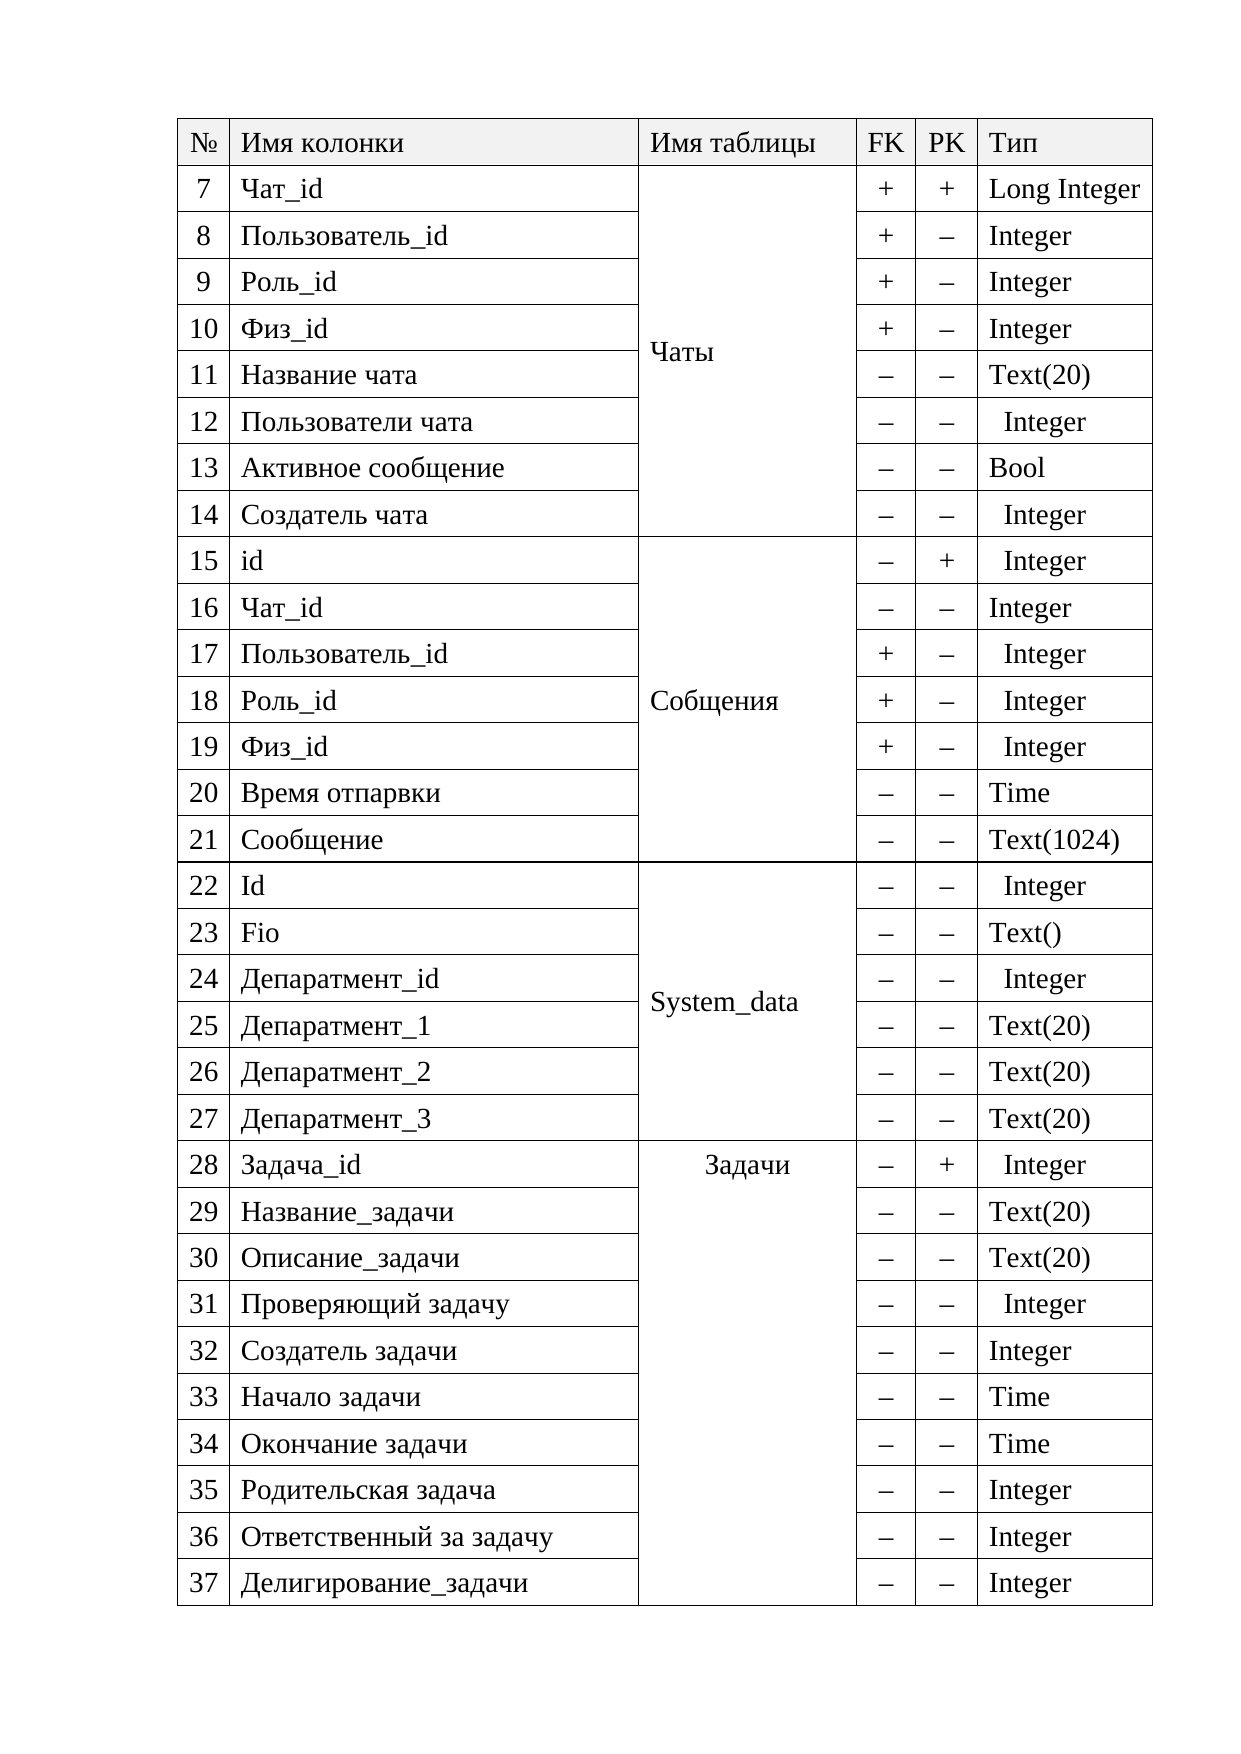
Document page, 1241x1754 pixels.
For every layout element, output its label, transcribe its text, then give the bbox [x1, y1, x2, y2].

table_cell 36 [178, 1513, 229, 1558]
table_cell 12 [178, 398, 229, 443]
table_cell 8 [178, 212, 229, 257]
table_cell – [916, 1095, 977, 1140]
table_cell – [916, 305, 977, 350]
table_cell 9 [178, 259, 229, 304]
table_cell 33 [178, 1374, 229, 1419]
table_cell id [230, 537, 638, 583]
table_cell Пользователи чата [230, 398, 638, 443]
table_cell Integer [978, 212, 1152, 257]
table_cell Integer [978, 537, 1152, 583]
table_cell 28 [178, 1141, 229, 1187]
table_cell 32 [178, 1327, 229, 1372]
table_cell 15 [178, 537, 229, 583]
table_cell Text(20) [978, 1002, 1152, 1047]
table_cell Integer [978, 1141, 1152, 1187]
table_cell – [857, 1420, 915, 1465]
table_cell – [916, 351, 977, 397]
table_cell Создатель чата [230, 491, 638, 536]
table_cell 37 [178, 1559, 229, 1605]
table_cell – [857, 537, 915, 583]
table_cell Long Integer [978, 166, 1152, 211]
table_cell + [857, 259, 915, 304]
table_cell 29 [178, 1188, 229, 1233]
table_cell Integer [978, 1513, 1152, 1558]
table_cell Название чата [230, 351, 638, 397]
table_header № [178, 119, 229, 164]
table_cell – [857, 770, 915, 815]
table_cell Депаратмент_1 [230, 1002, 638, 1047]
table_cell – [916, 1048, 977, 1094]
table_cell 23 [178, 909, 229, 954]
table_cell – [916, 863, 977, 908]
table_cell Time [978, 1420, 1152, 1465]
table_cell + [857, 166, 915, 211]
table_cell Пользователь_id [230, 212, 638, 257]
table_cell – [916, 630, 977, 676]
table_cell – [857, 444, 915, 490]
table_cell – [916, 909, 977, 954]
table_cell Роль_id [230, 259, 638, 304]
table_cell Time [978, 770, 1152, 815]
table_cell Integer [978, 1327, 1152, 1372]
table_cell – [857, 1095, 915, 1140]
table_cell Название_задачи [230, 1188, 638, 1233]
table_cell 31 [178, 1281, 229, 1326]
table_cell Integer [978, 1466, 1152, 1512]
table_cell – [857, 398, 915, 443]
table_cell Делигирование_задачи [230, 1559, 638, 1605]
table_cell – [857, 1281, 915, 1326]
table_cell – [857, 1234, 915, 1279]
table_cell + [916, 166, 977, 211]
table_cell 34 [178, 1420, 229, 1465]
table_cell Integer [978, 584, 1152, 629]
table_cell + [916, 537, 977, 583]
table_cell 21 [178, 816, 229, 861]
table_cell Начало задачи [230, 1374, 638, 1419]
table_cell Text(20) [978, 1188, 1152, 1233]
table_cell 18 [178, 677, 229, 722]
table_cell Integer [978, 1559, 1152, 1605]
table_cell Id [230, 863, 638, 908]
table_cell – [857, 1188, 915, 1233]
table_cell Integer [978, 630, 1152, 676]
table_cell Депаратмент_2 [230, 1048, 638, 1094]
table_cell Описание_задачи [230, 1234, 638, 1279]
table_cell Депаратмент_id [230, 955, 638, 1001]
table_cell Родительская задача [230, 1466, 638, 1512]
table_cell Integer [978, 305, 1152, 350]
table_cell – [916, 259, 977, 304]
table_cell – [916, 955, 977, 1001]
table_cell Время отпарвки [230, 770, 638, 815]
table_cell Integer [978, 398, 1152, 443]
table_cell + [916, 1141, 977, 1187]
table_cell 19 [178, 723, 229, 768]
table_cell + [857, 723, 915, 768]
table_cell – [916, 677, 977, 722]
table_cell Text(20) [978, 351, 1152, 397]
table_cell – [916, 398, 977, 443]
table_cell – [857, 1374, 915, 1419]
table_cell Собщения [639, 537, 856, 861]
table_cell Integer [978, 491, 1152, 536]
table_cell Integer [978, 955, 1152, 1001]
table_cell Окончание задачи [230, 1420, 638, 1465]
table_header Имя таблицы [639, 119, 856, 164]
table_cell – [857, 863, 915, 908]
table_cell – [916, 1281, 977, 1326]
table_cell Time [978, 1374, 1152, 1419]
table_cell Integer [978, 1281, 1152, 1326]
table_cell Роль_id [230, 677, 638, 722]
table_cell Text() [978, 909, 1152, 954]
table_cell – [916, 444, 977, 490]
table_cell – [916, 1559, 977, 1605]
table_header Имя колонки [230, 119, 638, 164]
table_cell 22 [178, 863, 229, 908]
table_header FK [857, 119, 915, 164]
table_cell – [916, 1374, 977, 1419]
table_cell Integer [978, 723, 1152, 768]
table_cell 30 [178, 1234, 229, 1279]
table_cell Создатель задачи [230, 1327, 638, 1372]
table_cell – [916, 584, 977, 629]
table_cell Text(20) [978, 1048, 1152, 1094]
table_cell Физ_id [230, 723, 638, 768]
table_cell – [857, 909, 915, 954]
table_cell – [857, 1466, 915, 1512]
table_cell + [857, 212, 915, 257]
table_cell Чат_id [230, 166, 638, 211]
table_cell Задачи [639, 1141, 856, 1605]
table_cell – [916, 1188, 977, 1233]
table_cell – [857, 1559, 915, 1605]
table_header Тип [978, 119, 1152, 164]
table_cell + [857, 305, 915, 350]
table_cell 26 [178, 1048, 229, 1094]
table_cell Fio [230, 909, 638, 954]
table_cell – [916, 816, 977, 861]
table_cell 35 [178, 1466, 229, 1512]
table_cell – [916, 1466, 977, 1512]
table_cell – [916, 212, 977, 257]
table_cell – [857, 351, 915, 397]
table_cell 17 [178, 630, 229, 676]
table_cell – [857, 1513, 915, 1558]
table_cell Integer [978, 863, 1152, 908]
table_cell Пользователь_id [230, 630, 638, 676]
table_cell System_data [639, 863, 856, 1140]
table_cell – [857, 1327, 915, 1372]
table_cell 13 [178, 444, 229, 490]
table_cell 20 [178, 770, 229, 815]
table_cell – [916, 491, 977, 536]
table_cell Сообщение [230, 816, 638, 861]
table_cell + [857, 677, 915, 722]
table_cell – [916, 723, 977, 768]
table_cell Задача_id [230, 1141, 638, 1187]
table_cell – [857, 491, 915, 536]
table_cell 14 [178, 491, 229, 536]
table_cell Text(20) [978, 1095, 1152, 1140]
table_cell – [857, 584, 915, 629]
table_cell Активное сообщение [230, 444, 638, 490]
table_cell – [857, 816, 915, 861]
table_cell 11 [178, 351, 229, 397]
table_cell Чаты [639, 166, 856, 536]
table_cell – [857, 1048, 915, 1094]
table_cell – [916, 1002, 977, 1047]
table_header PK [916, 119, 977, 164]
table_cell – [857, 1141, 915, 1187]
table_cell Депаратмент_3 [230, 1095, 638, 1140]
table_cell Text(1024) [978, 816, 1152, 861]
table_cell – [916, 1420, 977, 1465]
table_cell + [857, 630, 915, 676]
table_cell 24 [178, 955, 229, 1001]
table_cell – [916, 1513, 977, 1558]
table_cell – [916, 770, 977, 815]
table_cell Физ_id [230, 305, 638, 350]
table_cell 10 [178, 305, 229, 350]
table_cell Integer [978, 259, 1152, 304]
table_cell Проверяющий задачу [230, 1281, 638, 1326]
table_cell 7 [178, 166, 229, 211]
table_cell Ответственный за задачу [230, 1513, 638, 1558]
table_cell Integer [978, 677, 1152, 722]
table_cell 25 [178, 1002, 229, 1047]
table_cell – [916, 1327, 977, 1372]
table_cell – [857, 1002, 915, 1047]
table_cell 16 [178, 584, 229, 629]
table_cell 27 [178, 1095, 229, 1140]
table_cell – [857, 955, 915, 1001]
table_cell Text(20) [978, 1234, 1152, 1279]
table_cell – [916, 1234, 977, 1279]
table_cell Чат_id [230, 584, 638, 629]
table_cell Bool [978, 444, 1152, 490]
